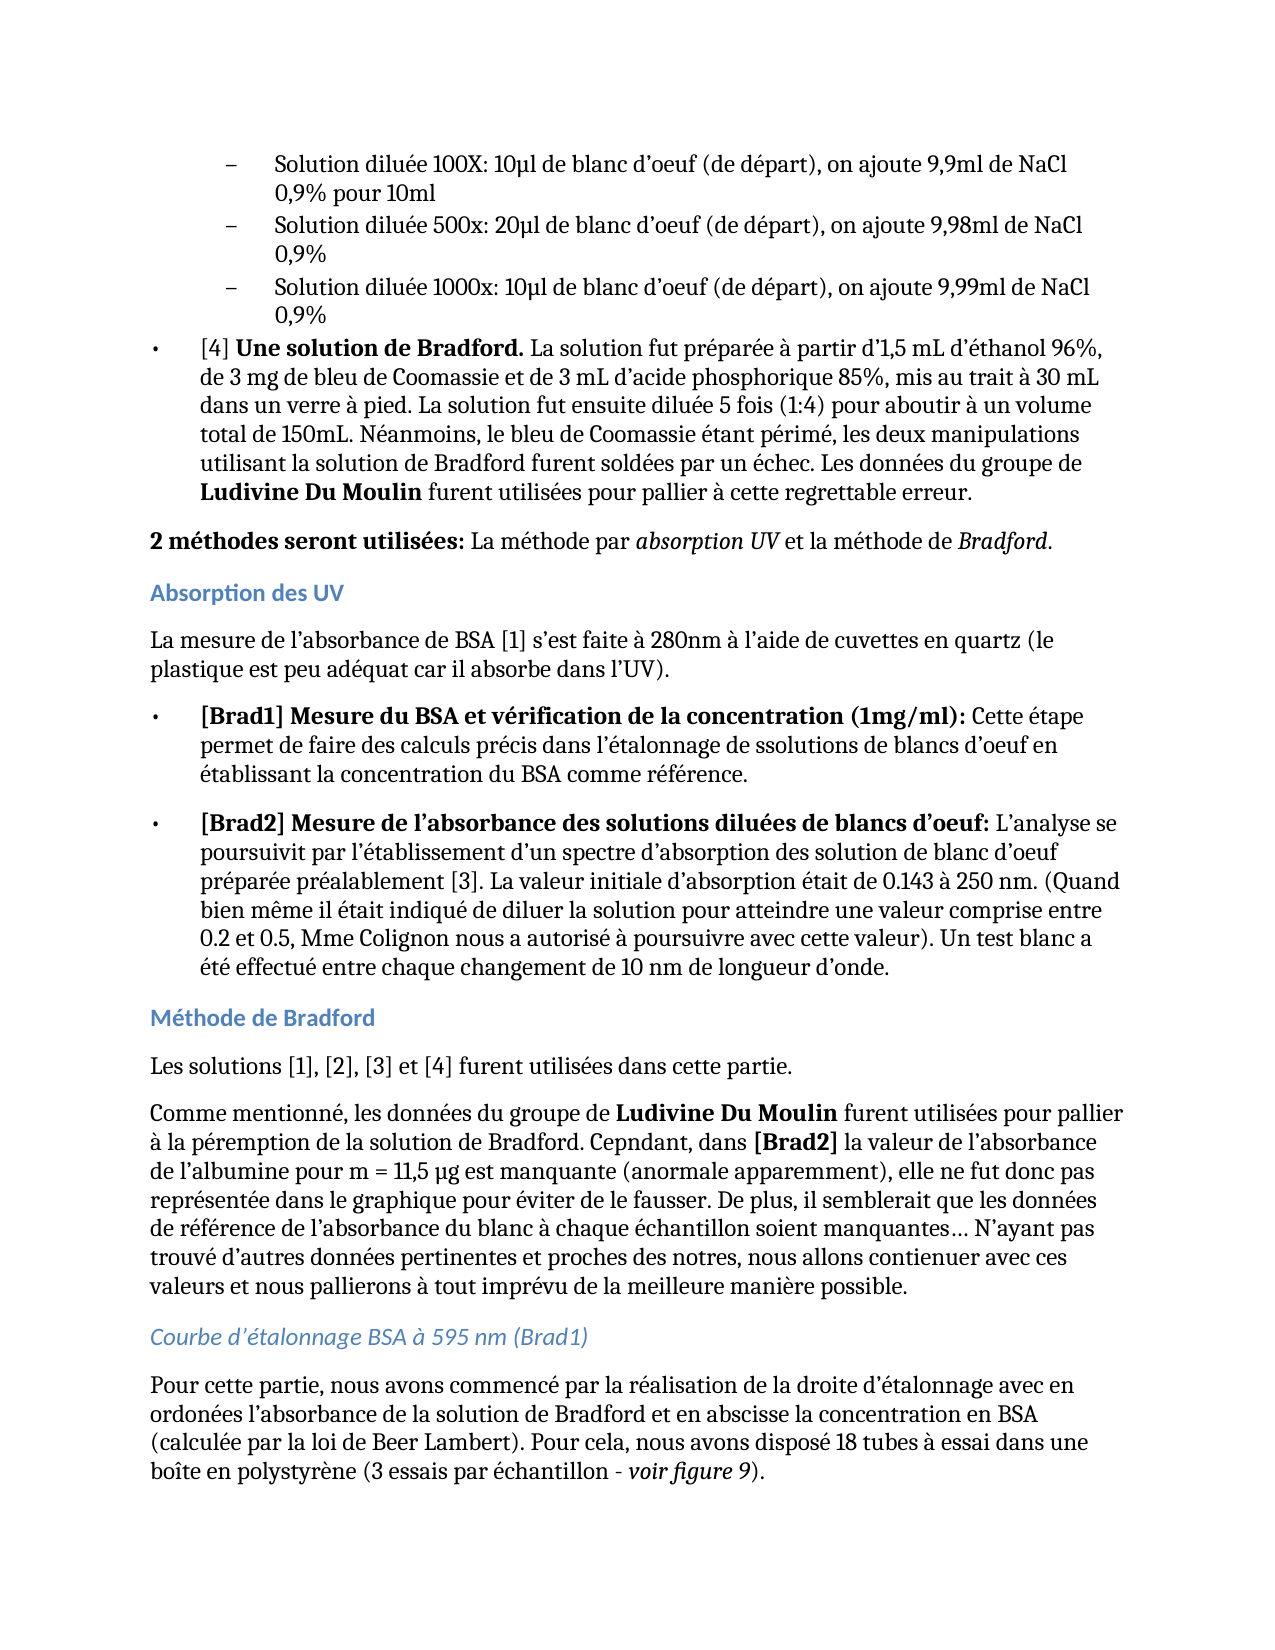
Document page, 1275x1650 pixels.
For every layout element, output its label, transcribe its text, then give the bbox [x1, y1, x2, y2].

text Les solutions [1], [2], [3] et [4] furent utilisées dans cette partie. [150, 1052, 1125, 1081]
subtitle Absorption des UV [150, 577, 1125, 607]
list [Brad2] Mesure de l’absorbance des solutions diluées de blancs d’oeuf: L’analyse se poursuivit par l’établissement d’un spectre d’absorption des solution de blanc d’oeuf préparée préalablement [3]. La valeur initiale d’absorption était de 0.143 à 250 nm. (Quand bien même il était indiqué de diluer la solution pour atteindre une valeur comprise entre 0.2 et 0.5, Mme Colignon nous a autorisé à poursuivre avec cette valeur). Un test blanc a été effectué entre chaque changement de 10 nm de longueur d’onde. [150, 809, 1125, 982]
list [4] Une solution de Bradford. La solution fut préparée à partir d’1,5 mL d’éthanol 96%, de 3 mg de bleu de Coomassie et de 3 mL d’acide phosphorique 85%, mis au trait à 30 mL dans un verre à pied. La solution fut ensuite diluée 5 fois (1:4) pour aboutir à un volume total de 150mL. Néanmoins, le bleu de Coomassie étant périmé, les deux manipulations utilisant la solution de Bradford furent soldées par un échec. Les données du groupe de Ludivine Du Moulin furent utilisées pour pallier à cette regrettable erreur. [150, 334, 1125, 506]
list Solution diluée 500x: 20µl de blanc d’oeuf (de départ), on ajoute 9,98ml de NaCl 0,9% [225, 211, 1125, 269]
text Pour cette partie, nous avons commencé par la réalisation de la droite d’étalonnage avec en ordonées l’absorbance de la solution de Bradford et en abscisse la concentration en BSA (calculée par la loi de Beer Lambert). Pour cela, nous avons disposé 18 tubes à essai dans une boîte en polystyrène (3 essais par échantillon - voir figure 9). [150, 1371, 1125, 1486]
text Comme mentionné, les données du groupe de Ludivine Du Moulin furent utilisées pour pallier à la péremption de la solution de Bradford. Cepndant, dans [Brad2] la valeur de l’absorbance de l’albumine pour m = 11,5 µg est manquante (anormale apparemment), elle ne fut donc pas représentée dans le graphique pour éviter de le fausser. De plus, il semblerait que les données de référence de l’absorbance du blanc à chaque échantillon soient manquantes… N’ayant pas trouvé d’autres données pertinentes et proches des notres, nous allons contienuer avec ces valeurs et nous pallierons à tout imprévu de la meilleure manière possible. [150, 1099, 1125, 1301]
list [Brad1] Mesure du BSA et vérification de la concentration (1mg/ml): Cette étape permet de faire des calculs précis dans l’étalonnage de ssolutions de blancs d’oeuf en établissant la concentration du BSA comme référence. [150, 702, 1125, 788]
subtitle Courbe d’étalonnage BSA à 595 nm (Brad1) [150, 1321, 1125, 1352]
subtitle Méthode de Bradford [150, 1003, 1125, 1033]
text 2 méthodes seront utilisées: La méthode par absorption UV et la méthode de Bradford. [150, 527, 1125, 556]
text La mesure de l’absorbance de BSA [1] s’est faite à 280nm à l’aide de cuvettes en quartz (le plastique est peu adéquat car il absorbe dans l’UV). [150, 626, 1125, 683]
list Solution diluée 1000x: 10µl de blanc d’oeuf (de départ), on ajoute 9,99ml de NaCl 0,9% [225, 272, 1125, 330]
list Solution diluée 100X: 10µl de blanc d’oeuf (de départ), on ajoute 9,9ml de NaCl 0,9% pour 10ml [225, 150, 1125, 207]
